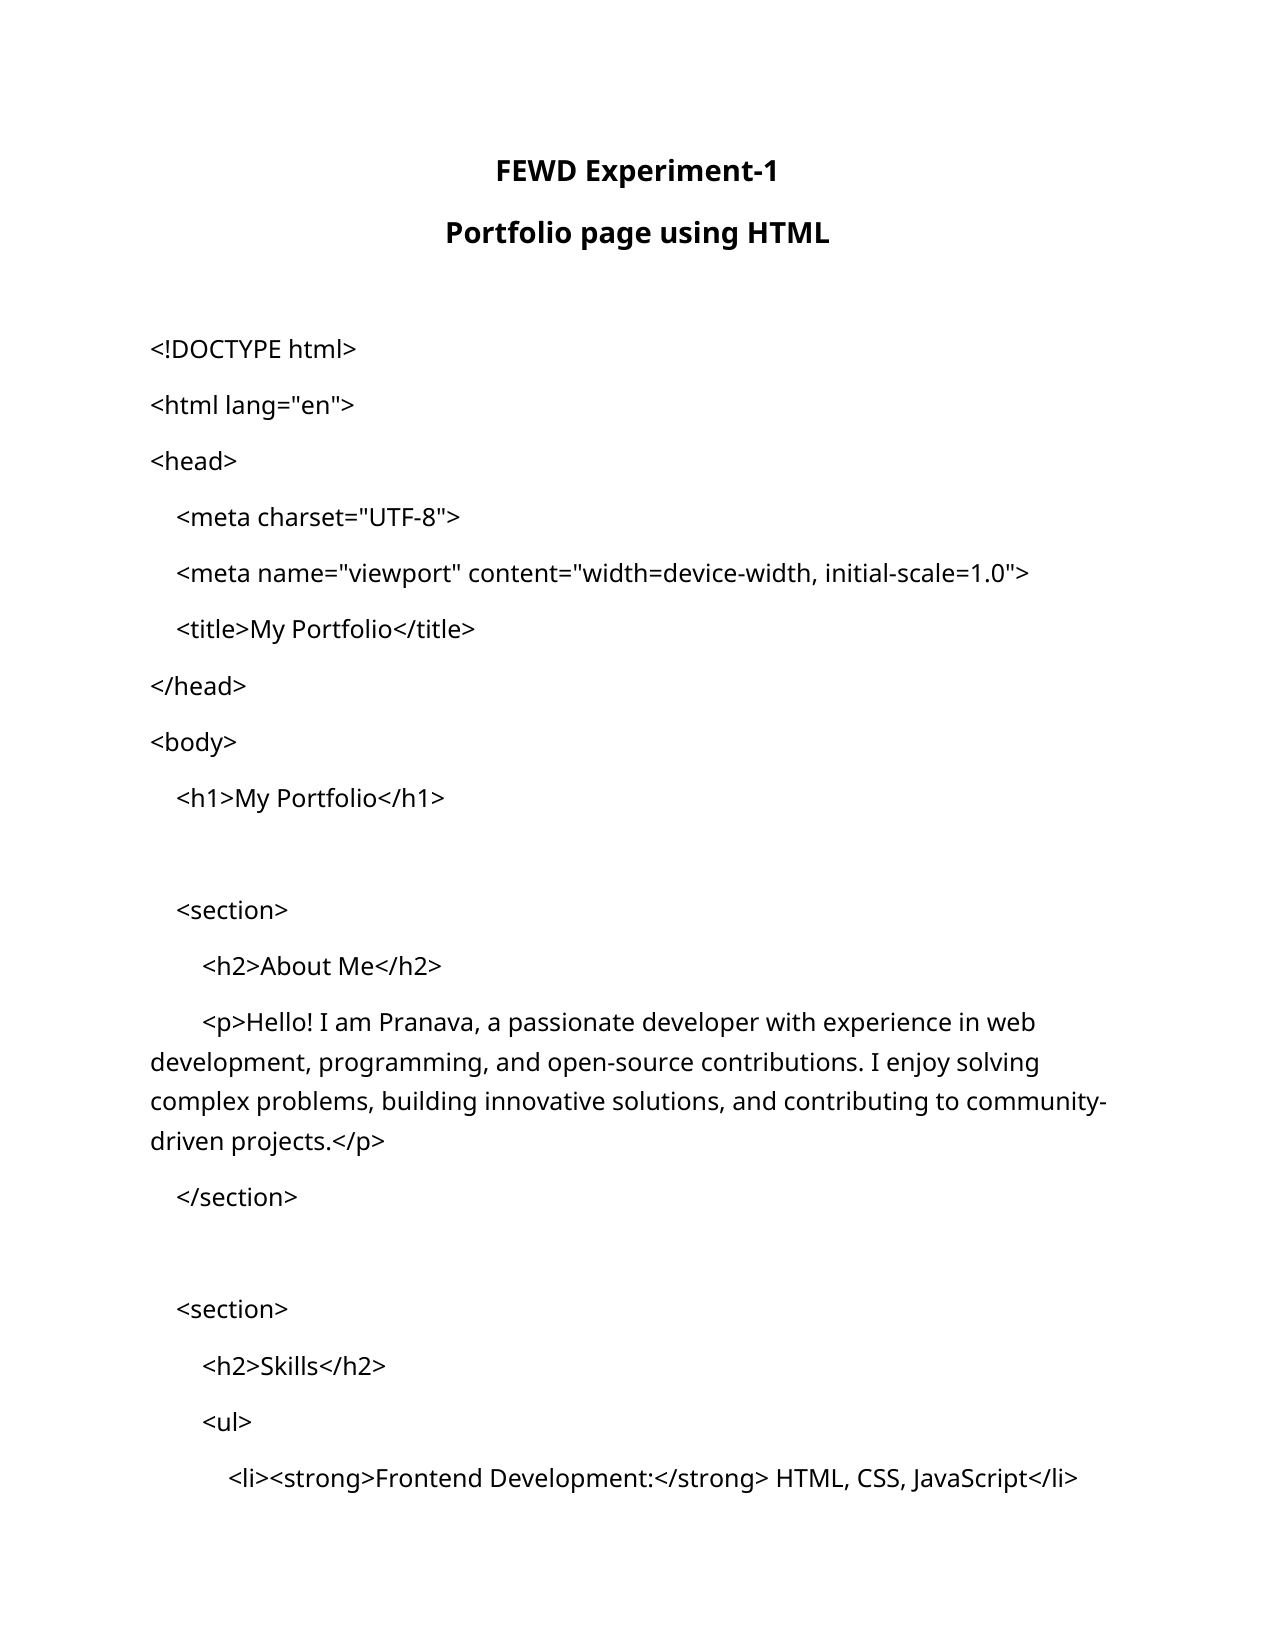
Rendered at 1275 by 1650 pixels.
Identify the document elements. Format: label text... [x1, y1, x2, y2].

text <h1>My Portfolio</h1> [150, 781, 1125, 814]
text <!DOCTYPE html> [150, 331, 1125, 365]
text <html lang="en"> [150, 387, 1125, 422]
text <h2>Skills</h2> [150, 1348, 1125, 1382]
text <title>My Portfolio</title> [150, 612, 1125, 646]
text <ul> [150, 1404, 1125, 1438]
text FEWD Experiment-1 [150, 150, 1125, 190]
text </section> [150, 1180, 1125, 1214]
text <li><strong>Frontend Development:</strong> HTML, CSS, JavaScript</li> [150, 1460, 1125, 1494]
text <head> [150, 444, 1125, 478]
text <body> [150, 724, 1125, 758]
text <p>Hello! I am Pranava, a passionate developer with experience in web development, programming, and open-source contributions. I enjoy solving complex problems, building innovative solutions, and contributing to community-driven projects.</p> [150, 1005, 1125, 1158]
text </head> [150, 668, 1125, 702]
text Portfolio page using HTML [150, 213, 1125, 252]
text <meta charset="UTF-8"> [150, 500, 1125, 534]
text <meta name="viewport" content="width=device-width, initial-scale=1.0"> [150, 556, 1125, 590]
text <section> [150, 893, 1125, 927]
text <h2>About Me</h2> [150, 949, 1125, 983]
text <section> [150, 1292, 1125, 1326]
